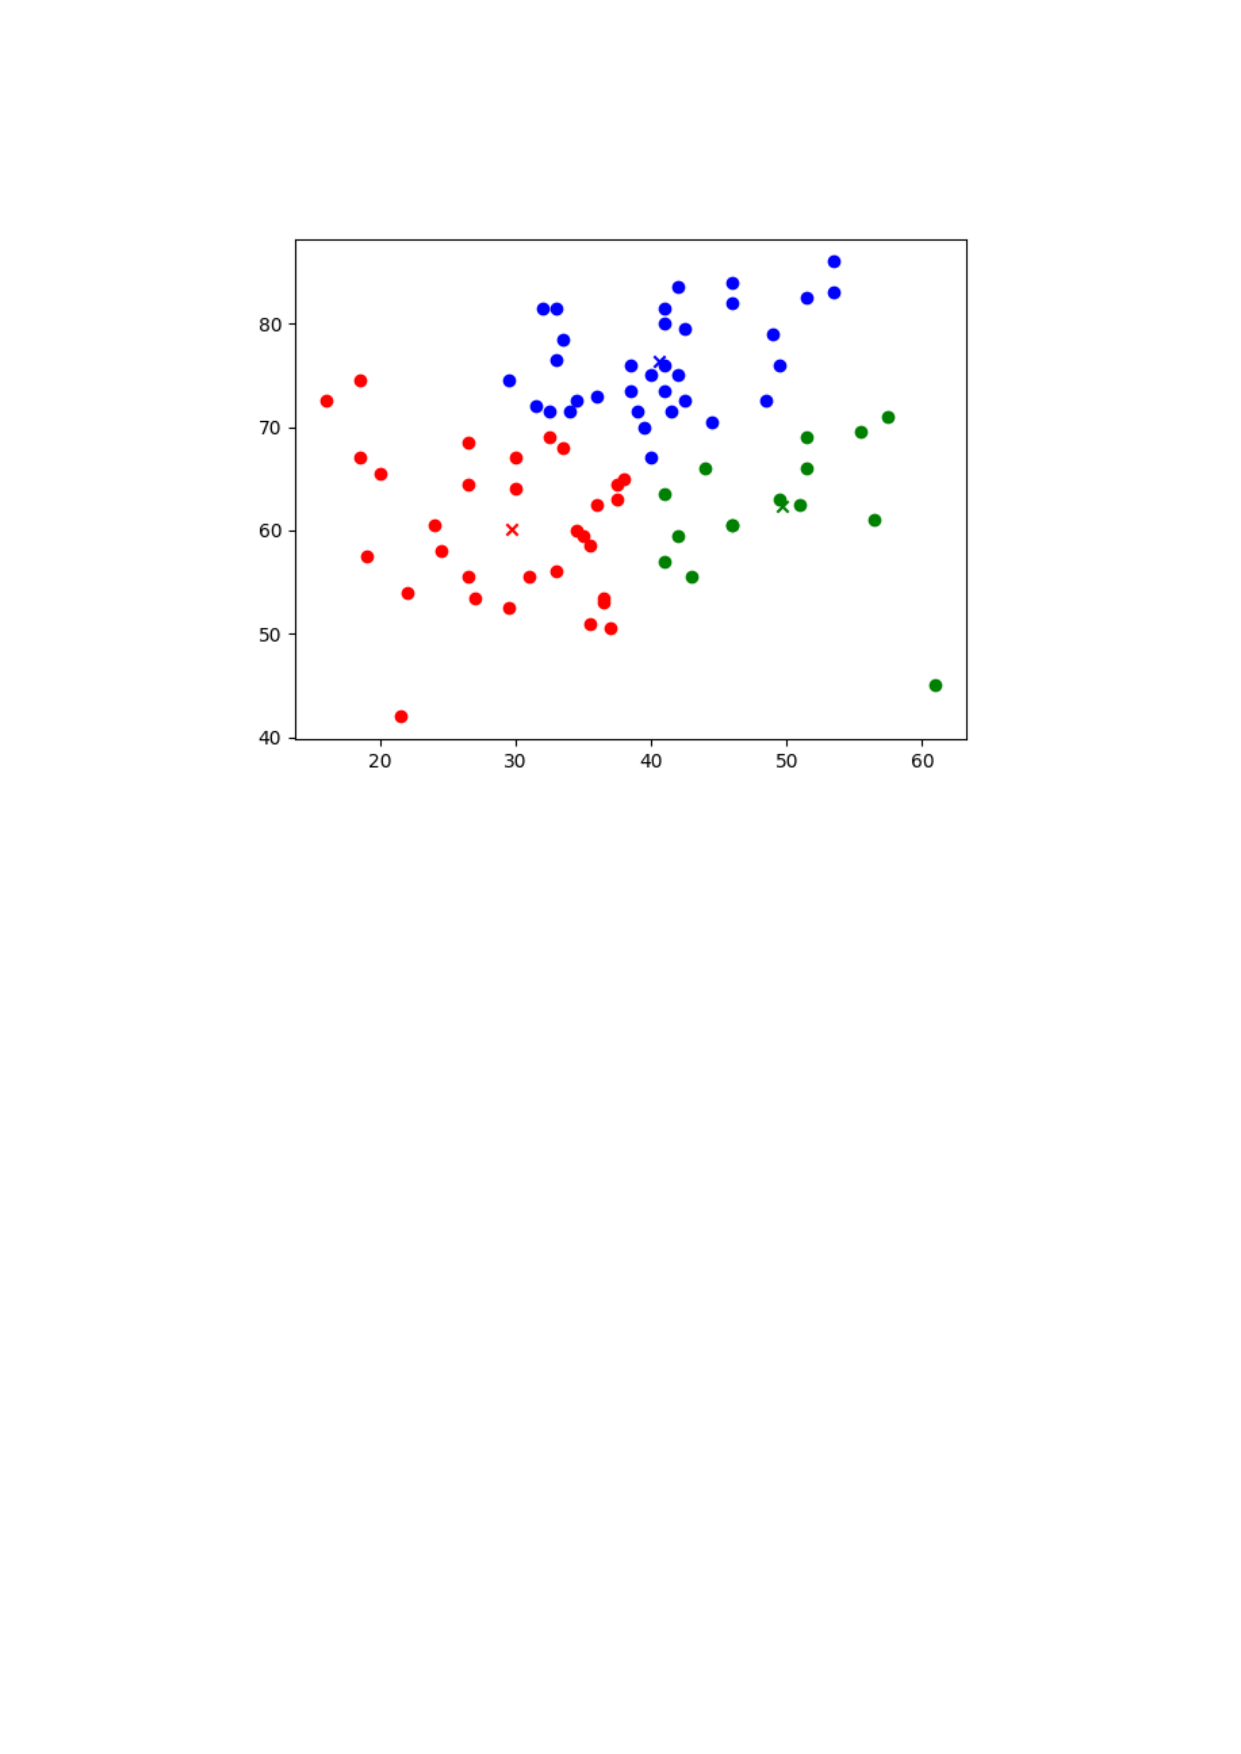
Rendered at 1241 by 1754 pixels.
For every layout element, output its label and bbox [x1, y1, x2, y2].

picture [187, 162, 1053, 811]
